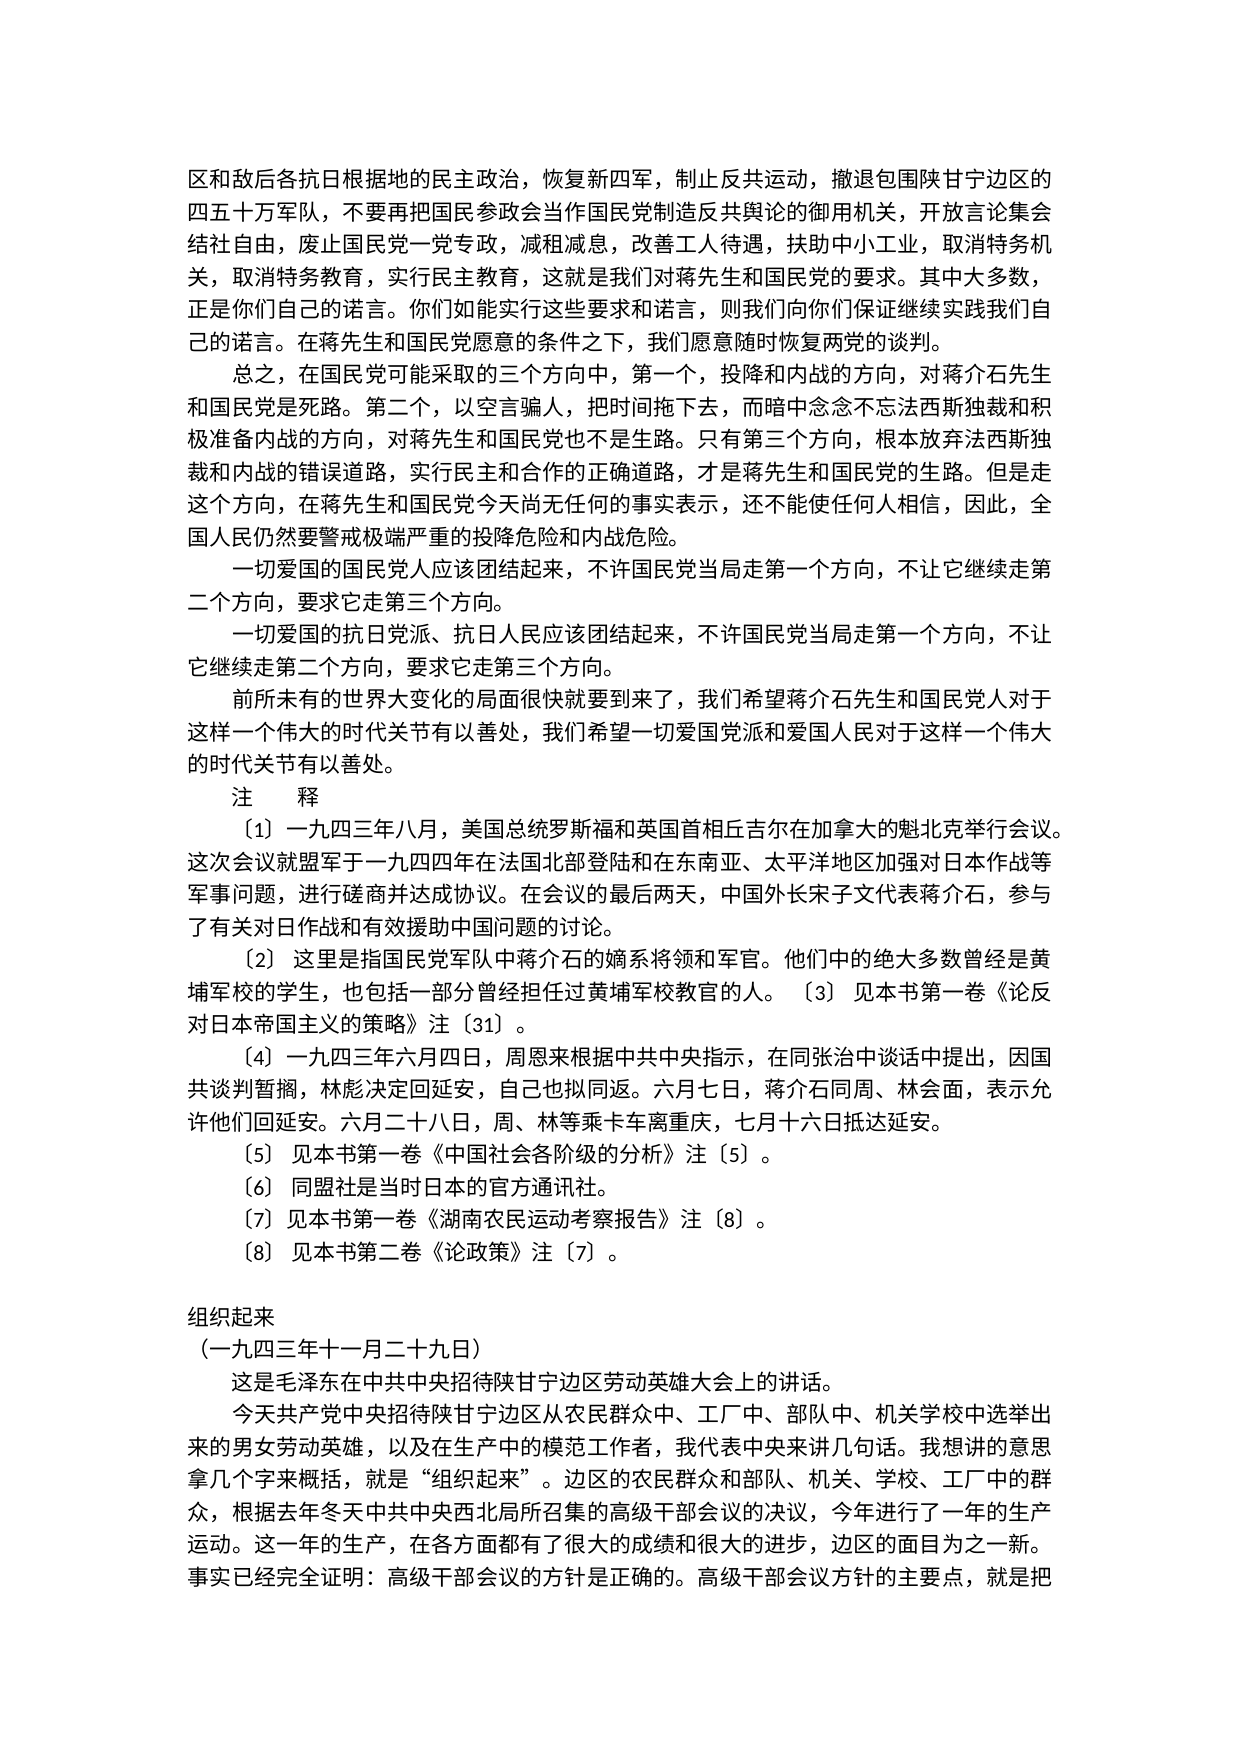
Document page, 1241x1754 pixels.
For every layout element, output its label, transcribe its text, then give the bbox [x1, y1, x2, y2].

text 一切爱国的抗日党派、抗日人民应该团结起来，不许国民党当局走第一个方向，不让它继续走第二个方向，要求它走第三个方向。 [187, 617, 1053, 682]
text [187, 1397, 1053, 1592]
text 注 释 [187, 779, 1053, 812]
text 一切爱国的国民党人应该团结起来，不许国民党当局走第一个方向，不让它继续走第二个方向，要求它走第三个方向。 [187, 552, 1053, 617]
text 〔4〕一九四三年六月四日，周恩来根据中共中央指示，在同张治中谈话中提出，因国共谈判暂搁，林彪决定回延安，自己也拟同返。六月七日，蒋介石同周、林会面，表示允许他们回延安。六月二十八日，周、林等乘卡车离重庆，七月十六日抵达延安。 [187, 1039, 1053, 1137]
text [187, 162, 1053, 357]
text 〔8〕 见本书第二卷《论政策》注〔7〕。 [187, 1234, 1053, 1267]
text 组织起来 [187, 1299, 1053, 1332]
text 总之，在国民党可能采取的三个方向中，第一个，投降和内战的方向，对蒋介石先生和国民党是死路。第二个，以空言骗人，把时间拖下去，而暗中念念不忘法西斯独裁和积极准备内战的方向，对蒋先生和国民党也不是生路。只有第三个方向，根本放弃法西斯独裁和内战的错误道路，实行民主和合作的正确道路，才是蒋先生和国民党的生路。但是走这个方向，在蒋先生和国民党今天尚无任何的事实表示，还不能使任何人相信，因此，全国人民仍然要警戒极端严重的投降危险和内战危险。 [187, 357, 1053, 552]
text 〔1〕一九四三年八月，美国总统罗斯福和英国首相丘吉尔在加拿大的魁北克举行会议。这次会议就盟军于一九四四年在法国北部登陆和在东南亚、太平洋地区加强对日本作战等军事问题，进行磋商并达成协议。在会议的最后两天，中国外长宋子文代表蒋介石，参与了有关对日作战和有效援助中国问题的讨论。 [187, 812, 1053, 942]
text 这是毛泽东在中共中央招待陕甘宁边区劳动英雄大会上的讲话。 [187, 1364, 1053, 1397]
text 〔7〕见本书第一卷《湖南农民运动考察报告》注〔8〕。 [187, 1202, 1053, 1234]
text 〔2〕 这里是指国民党军队中蒋介石的嫡系将领和军官。他们中的绝大多数曾经是黄埔军校的学生，也包括一部分曾经担任过黄埔军校教官的人。 〔3〕 见本书第一卷《论反对日本帝国主义的策略》注〔31〕。 [187, 942, 1053, 1039]
text 〔6〕 同盟社是当时日本的官方通讯社。 [187, 1169, 1053, 1202]
text （一九四三年十一月二十九日） [187, 1332, 1053, 1364]
text 〔5〕 见本书第一卷《中国社会各阶级的分析》注〔5〕。 [187, 1137, 1053, 1169]
text 前所未有的世界大变化的局面很快就要到来了，我们希望蒋介石先生和国民党人对于这样一个伟大的时代关节有以善处，我们希望一切爱国党派和爱国人民对于这样一个伟大的时代关节有以善处。 [187, 682, 1053, 779]
